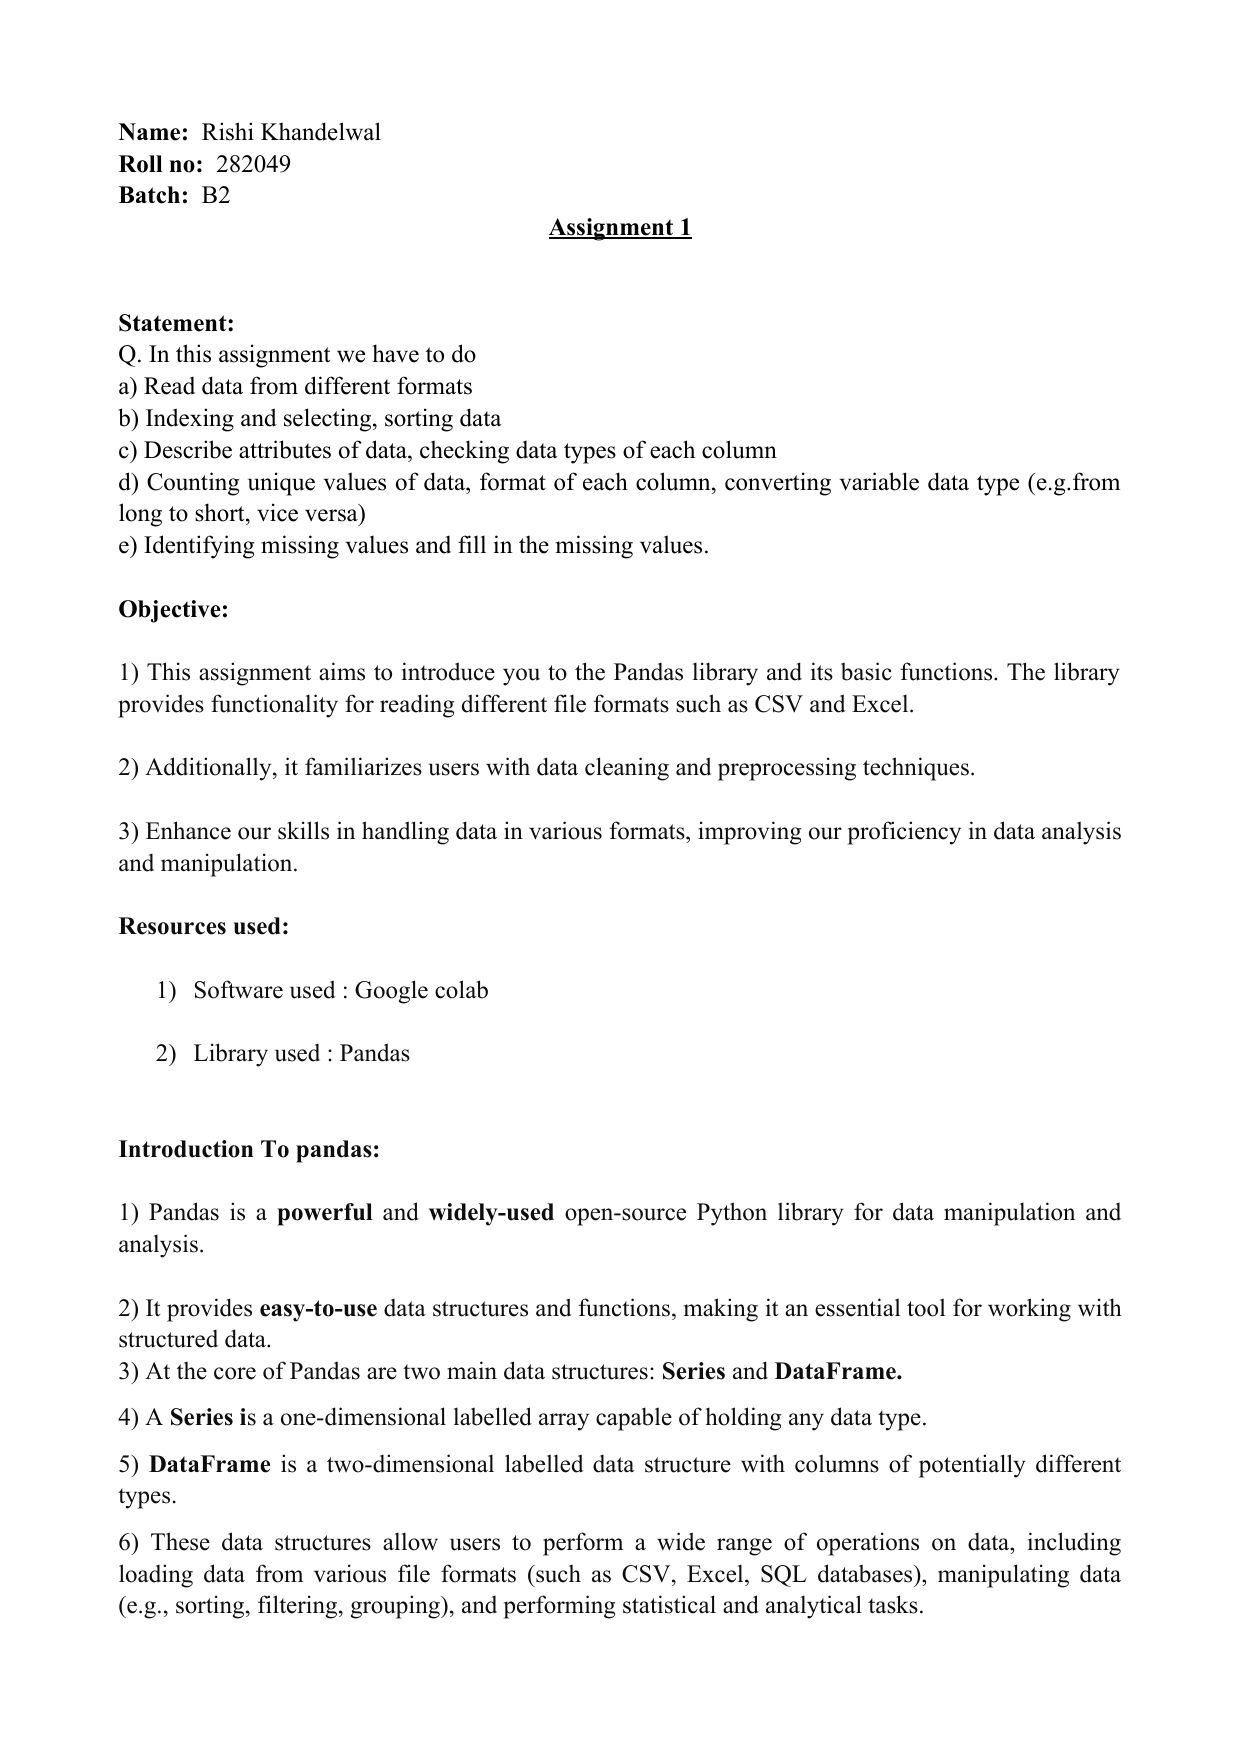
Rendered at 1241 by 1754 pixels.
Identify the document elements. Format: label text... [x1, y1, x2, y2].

text a) Read data from different formats [118, 372, 1122, 400]
text 3) Enhance our skills in handling data in various formats, improving our proficiency in data analysis and manipulation. [118, 817, 1122, 877]
text Name: Rishi Khandelwal [118, 118, 1122, 146]
text Introduction To pandas: [118, 1135, 1122, 1162]
text 3) At the core of Pandas are two main data structures: Series and DataFrame. [118, 1357, 1122, 1385]
text Assignment 1 [118, 213, 1122, 241]
text d) Counting unique values of data, format of each column, converting variable data type (e.g.from long to short, vice versa) [118, 468, 1122, 527]
text 1) This assignment aims to introduce you to the Pandas library and its basic functions. The library provides functionality for reading different file formats such as CSV and Excel. [118, 658, 1122, 718]
text 2) It provides easy-to-use data structures and functions, making it an essential tool for working with structured data. [118, 1294, 1122, 1353]
text 1) Pandas is a powerful and widely-used open-source Python library for data manipulation and analysis. [118, 1198, 1122, 1258]
text c) Describe attributes of data, checking data types of each column [118, 436, 1122, 463]
text b) Indexing and selecting, sorting data [118, 404, 1122, 432]
text 2) Additionally, it familiarizes users with data cleaning and preprocessing techniques. [118, 753, 1122, 781]
text Roll no: 282049 [118, 150, 1122, 178]
list Library used : Pandas [156, 1039, 1122, 1067]
text Objective: [118, 595, 1122, 622]
text 5) DataFrame is a two-dimensional labelled data structure with columns of potentially different types. [118, 1450, 1122, 1509]
text 4) A Series is a one-dimensional labelled array capable of holding any data type. [118, 1403, 1122, 1431]
text Statement: [118, 309, 1122, 336]
text 6) These data structures allow users to perform a wide range of operations on data, including loading data from various file formats (such as CSV, Excel, SQL databases), manipulating data (e.g., sorting, filtering, grouping), and performing statistical and analytical tasks. [118, 1528, 1122, 1619]
text Resources used: [118, 912, 1122, 940]
text Batch: B2 [118, 182, 1122, 209]
text e) Identifying missing values and fill in the missing values. [118, 531, 1122, 559]
list Software used : Google colab [156, 976, 1122, 1004]
text Q. In this assignment we have to do [118, 341, 1122, 368]
